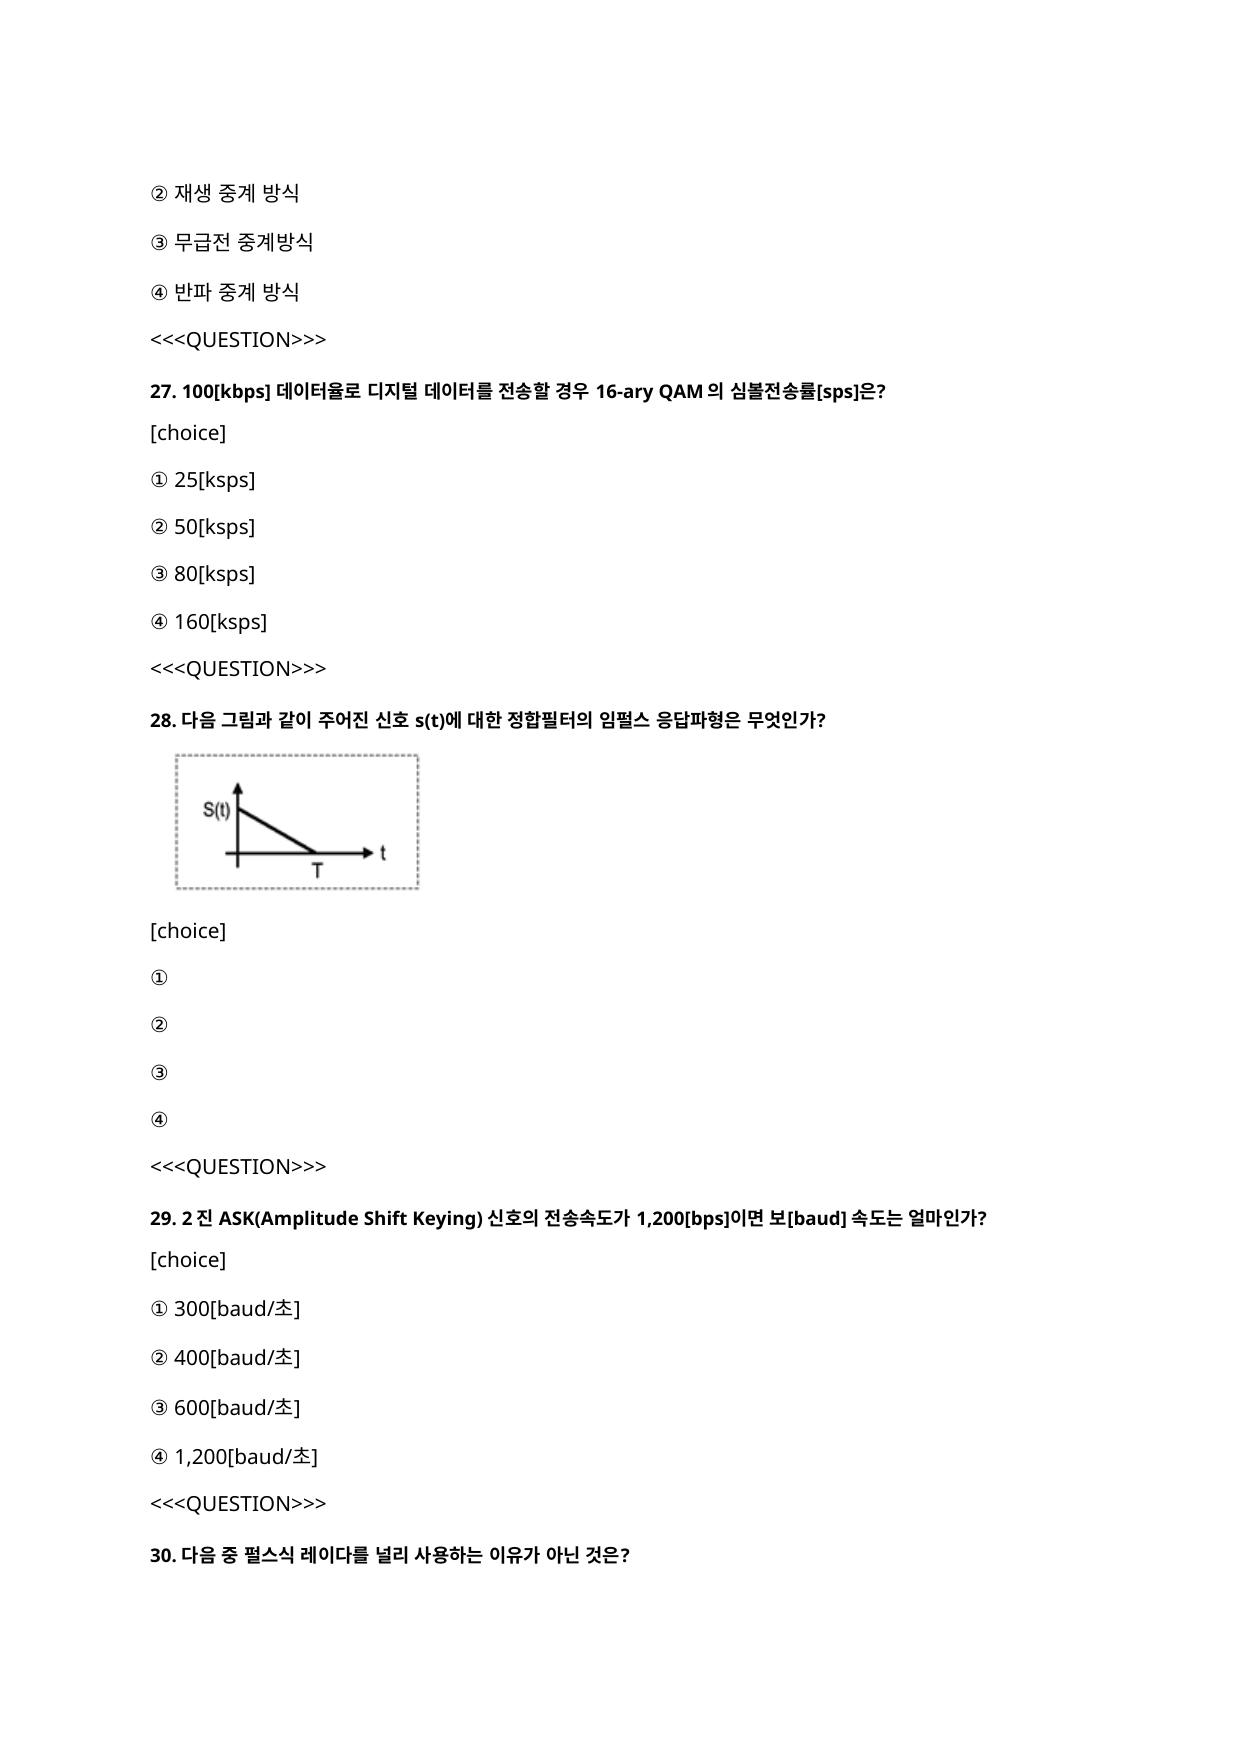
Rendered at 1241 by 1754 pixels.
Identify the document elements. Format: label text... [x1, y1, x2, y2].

text 29. 2진 ASK(Amplitude Shift Keying) 신호의 전송속도가 1,200[bps]이면 보[baud] 속도는 얼마인가? [150, 1204, 1090, 1231]
text [choice] [150, 418, 1090, 446]
text ③ 무급전 중계방식 [150, 227, 1090, 257]
text ③ 600[baud/초] [150, 1391, 1090, 1421]
text [choice] [150, 1245, 1090, 1273]
text ② [150, 1011, 1090, 1039]
text ② 400[baud/초] [150, 1341, 1090, 1372]
text ① 300[baud/초] [150, 1292, 1090, 1322]
text ④ 160[ksps] [150, 607, 1090, 635]
text ② 50[ksps] [150, 512, 1090, 541]
text <<<QUESTION>>> [150, 654, 1090, 683]
text ① [150, 963, 1090, 992]
text ④ [150, 1105, 1090, 1133]
text 28. 다음 그림과 같이 주어진 신호 s(t)에 대한 정합필터의 임펄스 응답파형은 무엇인가? [150, 706, 1090, 733]
text ③ 80[ksps] [150, 559, 1090, 588]
text [choice] [150, 916, 1090, 944]
text ④ 1,200[baud/초] [150, 1440, 1090, 1471]
text 30. 다음 중 펄스식 레이다를 널리 사용하는 이유가 아닌 것은? [150, 1541, 1090, 1568]
text ① 25[ksps] [150, 465, 1090, 493]
text 27. 100[kbps] 데이터율로 디지털 데이터를 전송할 경우 16-ary QAM의 심볼전송률[sps]은? [150, 377, 1090, 404]
text ② 재생 중계 방식 [150, 177, 1090, 207]
text ④ 반파 중계 방식 [150, 276, 1090, 306]
text <<<QUESTION>>> [150, 1152, 1090, 1181]
text <<<QUESTION>>> [150, 1489, 1090, 1518]
picture [169, 746, 428, 897]
text <<<QUESTION>>> [150, 325, 1090, 354]
text ③ [150, 1058, 1090, 1086]
